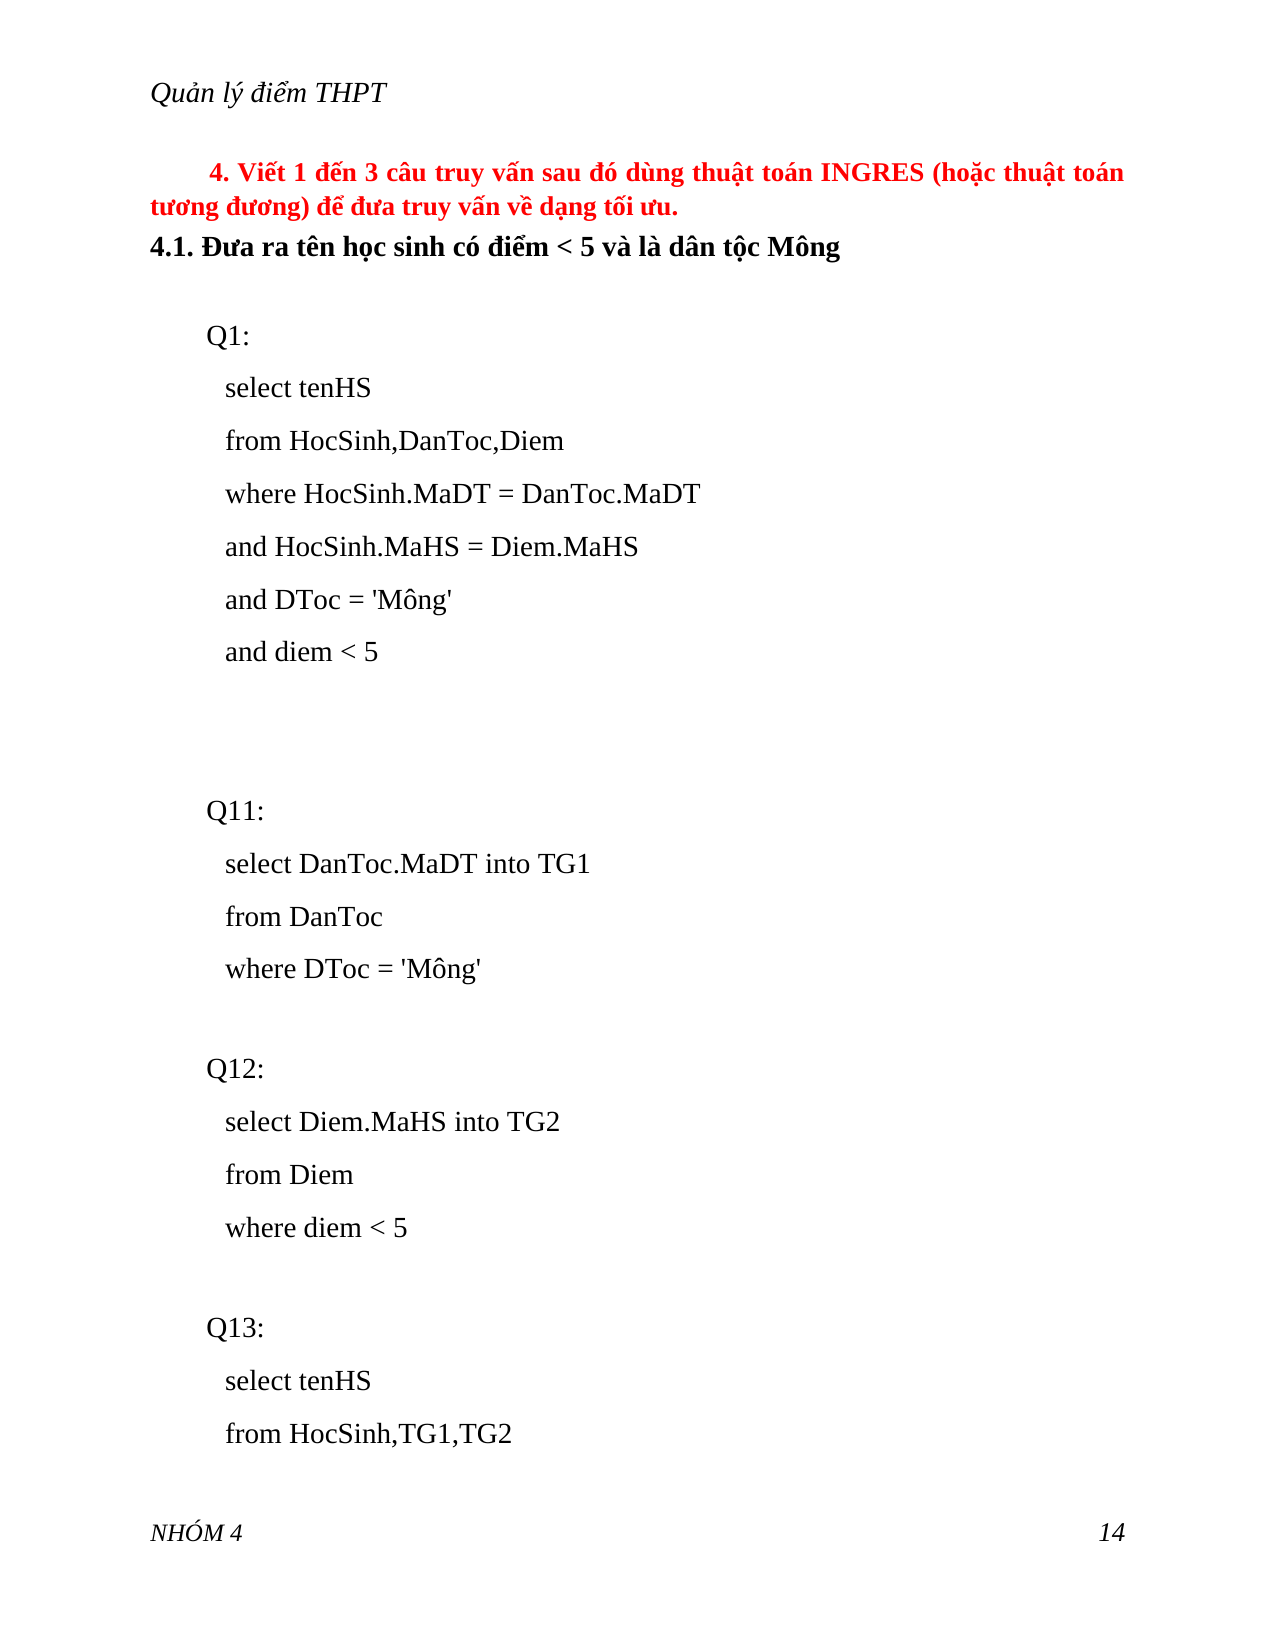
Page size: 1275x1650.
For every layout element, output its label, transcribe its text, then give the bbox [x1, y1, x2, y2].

text where DToc = 'Mông' [150, 951, 1125, 985]
text select tenHS [150, 371, 1125, 404]
text select Diem.MaHS into TG2 [150, 1104, 1125, 1138]
text Q1: [150, 318, 1125, 351]
text Q13: [150, 1310, 1125, 1344]
text and DToc = 'Mông' [150, 582, 1125, 615]
subtitle 4.1. Đưa ra tên học sinh có điểm < 5 và là dân tộc Mông [150, 229, 1125, 262]
text from DanToc [150, 899, 1125, 932]
text from Diem [150, 1157, 1125, 1191]
text Q11: [150, 793, 1125, 827]
text from HocSinh,DanToc,Diem [150, 423, 1125, 457]
text select tenHS [150, 1363, 1125, 1396]
text and HocSinh.MaHS = Diem.MaHS [150, 529, 1125, 562]
text select DanToc.MaDT into TG1 [150, 846, 1125, 879]
text Q12: [150, 1052, 1125, 1085]
text and diem < 5 [150, 634, 1125, 668]
text where diem < 5 [150, 1210, 1125, 1243]
text 4. Viết 1 đến 3 câu truy vấn sau đó dùng thuật toán INGRES (hoặc thuật toán tương đương) để đưa truy vấn về dạng tối ưu. [150, 156, 1125, 222]
text from HocSinh,TG1,TG2 [150, 1416, 1125, 1449]
text where HocSinh.MaDT = DanToc.MaDT [150, 476, 1125, 510]
